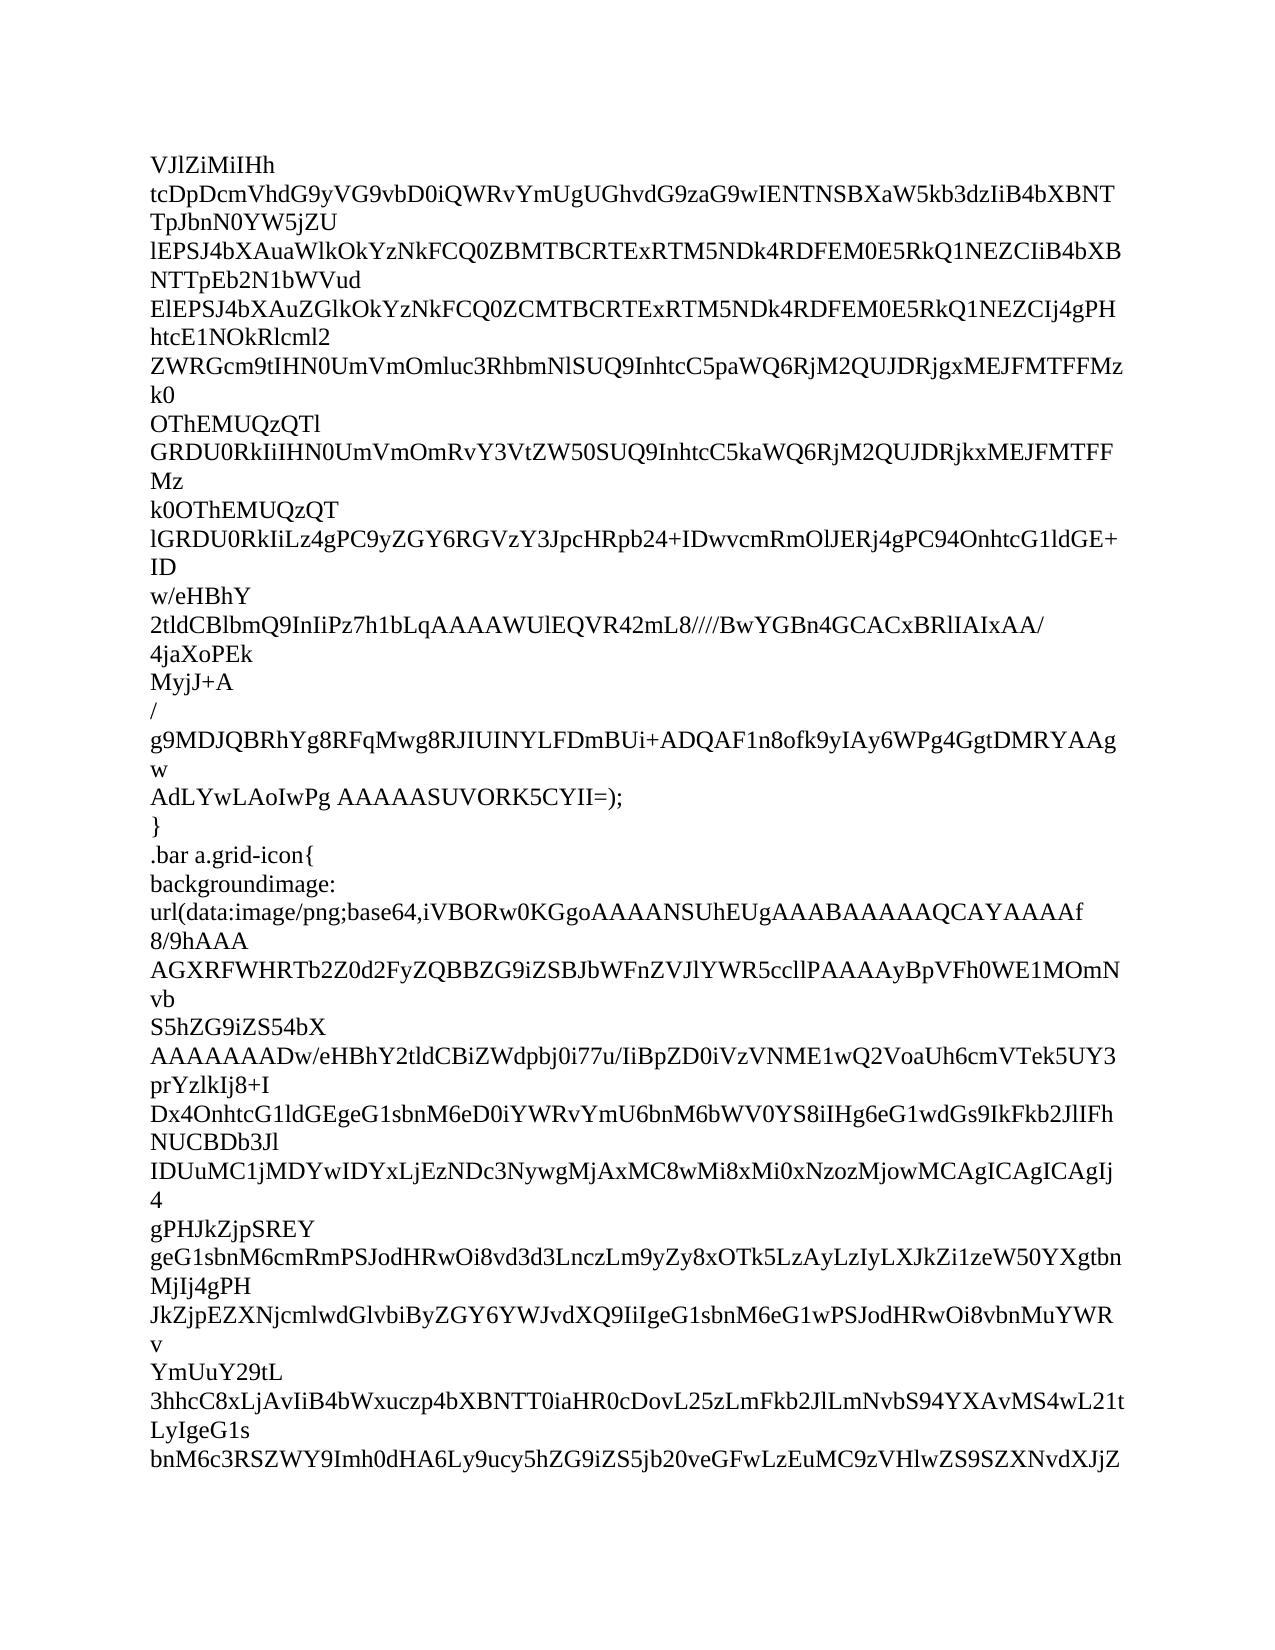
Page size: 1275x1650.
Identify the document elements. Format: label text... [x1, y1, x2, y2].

text GRDU0RkIiIHN0UmVmOmRvY3VtZW50SUQ9InhtcC5kaWQ6RjM2QUJDRjkxMEJFMTFFMz [150, 437, 1125, 495]
text geG1sbnM6cmRmPSJodHRwOi8vd3d3LnczLm9yZy8xOTk5LzAyLzIyLXJkZi1zeW50YXgtbn [150, 1242, 1125, 1271]
text VJlZiMiIHh [150, 150, 1125, 179]
text lGRDU0RkIiLz4gPC9yZGY6RGVzY3JpcHRpb24+IDwvcmRmOlJERj4gPC94OnhtcG1ldGE+ID [150, 524, 1125, 581]
text Dx4OnhtcG1ldGEgeG1sbnM6eD0iYWRvYmU6bnM6bWV0YS8iIHg6eG1wdGs9IkFkb2JlIFh [150, 1099, 1125, 1127]
text ElEPSJ4bXAuZGlkOkYzNkFCQ0ZCMTBCRTExRTM5NDk4RDFEM0E5RkQ1NEZCIj4gPH [150, 294, 1125, 322]
text AGXRFWHRTb2Z0d2FyZQBBZG9iZSBJbWFnZVJlYWR5ccllPAAAAyBpVFh0WE1MOmNvb [150, 955, 1125, 1012]
text tcDpDcmVhdG9yVG9vbD0iQWRvYmUgUGhvdG9zaG9wIENTNSBXaW5kb3dzIiB4bXBNT [150, 179, 1125, 207]
text OThEMUQzQTl [150, 409, 1125, 437]
text YmUuY29tL [150, 1357, 1125, 1386]
text k0OThEMUQzQT [150, 495, 1125, 524]
text JkZjpEZXNjcmlwdGlvbiByZGY6YWJvdXQ9IiIgeG1sbnM6eG1wPSJodHRwOi8vbnMuYWRv [150, 1300, 1125, 1357]
text NTTpEb2N1bWVud [150, 265, 1125, 294]
text AdLYwLAoIwPg AAAAASUVORK5CYII=); [150, 782, 1125, 811]
text TpJbnN0YW5jZU [150, 207, 1125, 236]
text 2tldCBlbmQ9InIiPz7h1bLqAAAAWUlEQVR42mL8////BwYGBn4GCACxBRlIAIxAA/4jaXoPEk [150, 610, 1125, 667]
text htcE1NOkRlcml2 [150, 322, 1125, 351]
text gPHJkZjpSREY [150, 1214, 1125, 1242]
text /g9MDJQBRhYg8RFqMwg8RJIUINYLFDmBUi+ADQAF1n8ofk9yIAy6WPg4GgtDMRYAAgw [150, 696, 1125, 782]
text ZWRGcm9tIHN0UmVmOmluc3RhbmNlSUQ9InhtcC5paWQ6RjM2QUJDRjgxMEJFMTFFMzk0 [150, 351, 1125, 409]
text S5hZG9iZS54bX [150, 1012, 1125, 1041]
text } [150, 811, 1125, 840]
text w/eHBhY [150, 581, 1125, 610]
text bnM6c3RSZWY9Imh0dHA6Ly9ucy5hZG9iZS5jb20veGFwLzEuMC9zVHlwZS9SZXNvdXJjZ [150, 1444, 1125, 1472]
text backgroundimage: [150, 869, 1125, 897]
text IDUuMC1jMDYwIDYxLjEzNDc3NywgMjAxMC8wMi8xMi0xNzozMjowMCAgICAgICAgIj4 [150, 1156, 1125, 1214]
text url(data:image/png;base64,iVBORw0KGgoAAAANSUhEUgAAABAAAAAQCAYAAAAf [150, 897, 1125, 926]
text 8/9hAAA [150, 926, 1125, 955]
text .bar a.grid-icon{ [150, 840, 1125, 869]
text MyjJ+A [150, 667, 1125, 696]
text prYzlkIj8+I [150, 1070, 1125, 1099]
text AAAAAAADw/eHBhY2tldCBiZWdpbj0i77u/IiBpZD0iVzVNME1wQ2VoaUh6cmVTek5UY3 [150, 1041, 1125, 1070]
text 3hhcC8xLjAvIiB4bWxuczp4bXBNTT0iaHR0cDovL25zLmFkb2JlLmNvbS94YXAvMS4wL21t [150, 1386, 1125, 1415]
text MjIj4gPH [150, 1271, 1125, 1300]
text LyIgeG1s [150, 1415, 1125, 1444]
text lEPSJ4bXAuaWlkOkYzNkFCQ0ZBMTBCRTExRTM5NDk4RDFEM0E5RkQ1NEZCIiB4bXB [150, 236, 1125, 265]
text NUCBDb3Jl [150, 1127, 1125, 1156]
